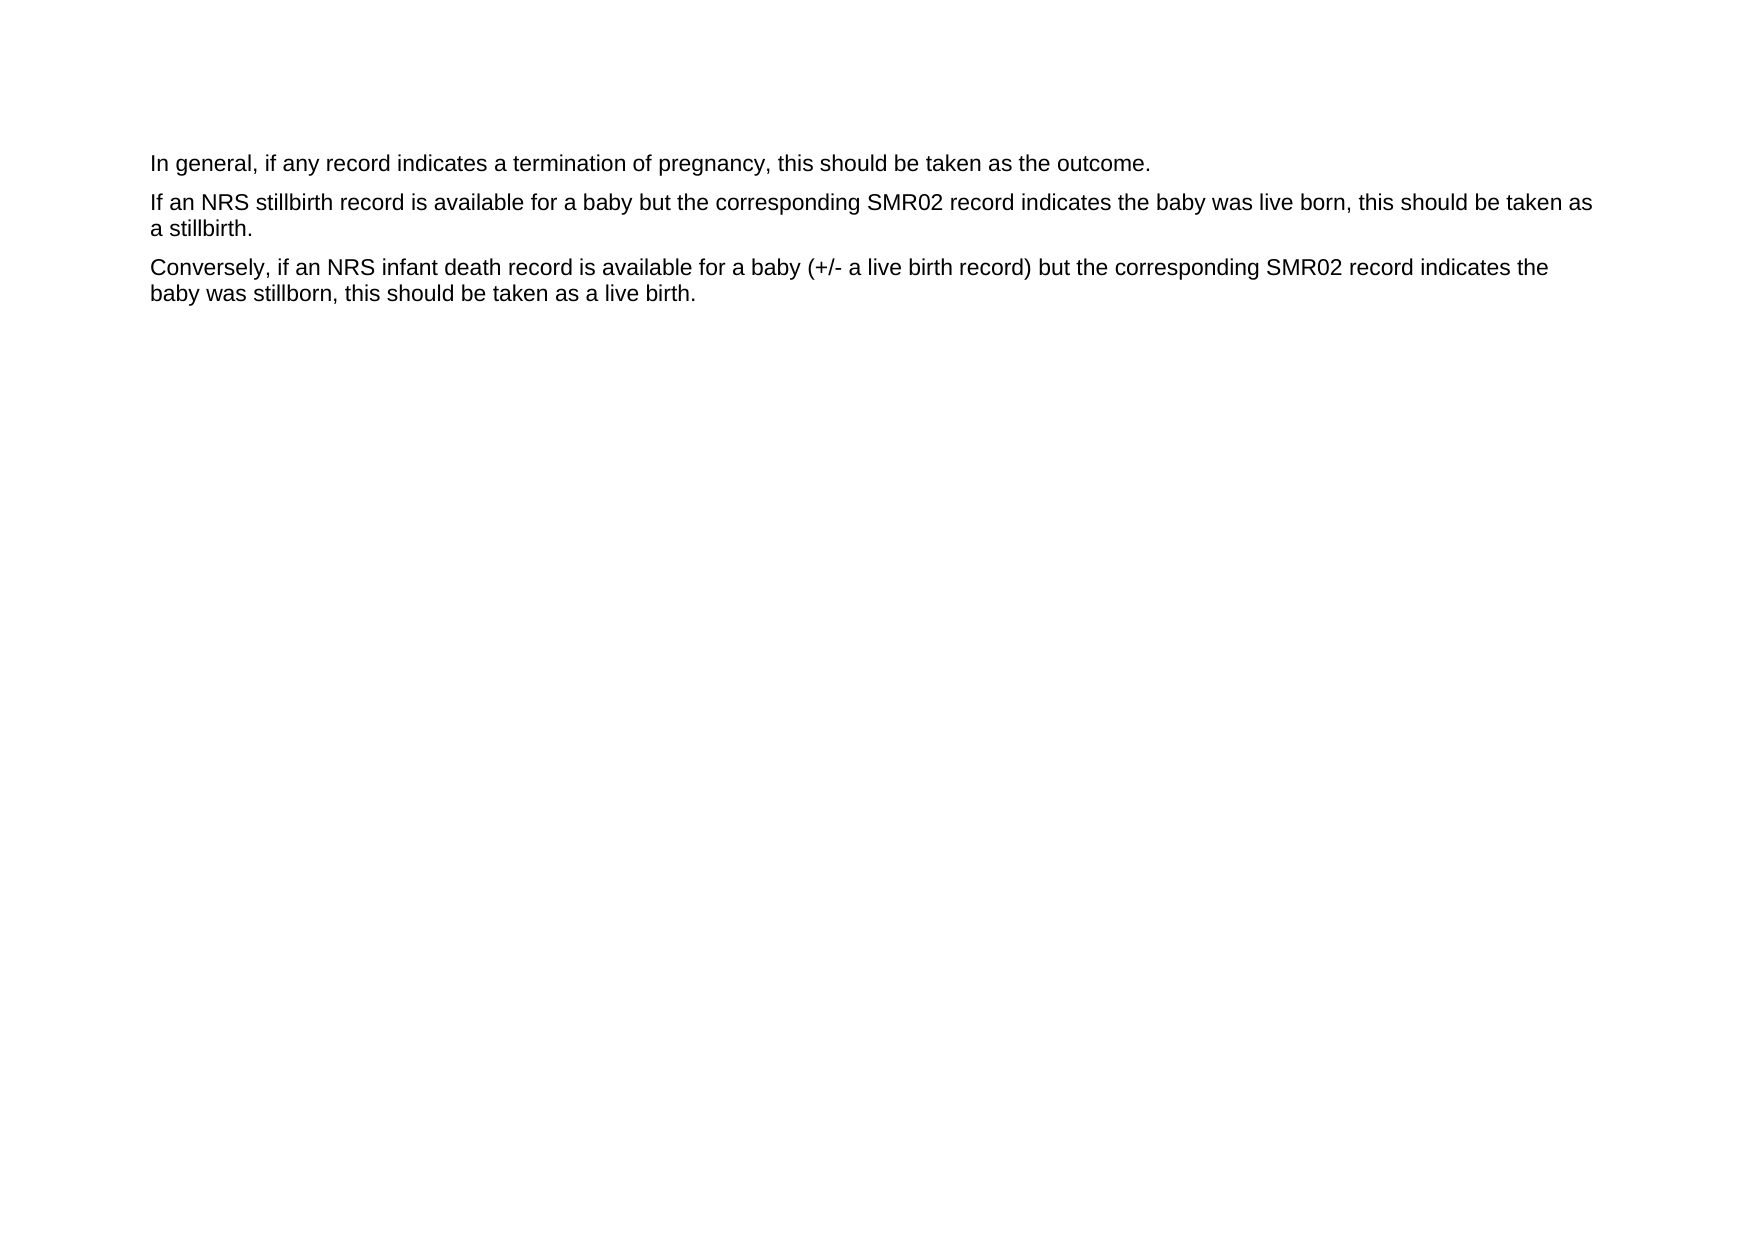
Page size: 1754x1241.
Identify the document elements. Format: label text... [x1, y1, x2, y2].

text In general, if any record indicates a termination of pregnancy, this should be taken as the outcome. [150, 150, 1604, 176]
text If an NRS stillbirth record is available for a baby but the corresponding SMR02 record indicates the baby was live born, this should be taken as a stillbirth. [150, 189, 1604, 242]
text Conversely, if an NRS infant death record is available for a baby (+/- a live birth record) but the corresponding SMR02 record indicates the baby was stillborn, this should be taken as a live birth. [150, 254, 1604, 307]
